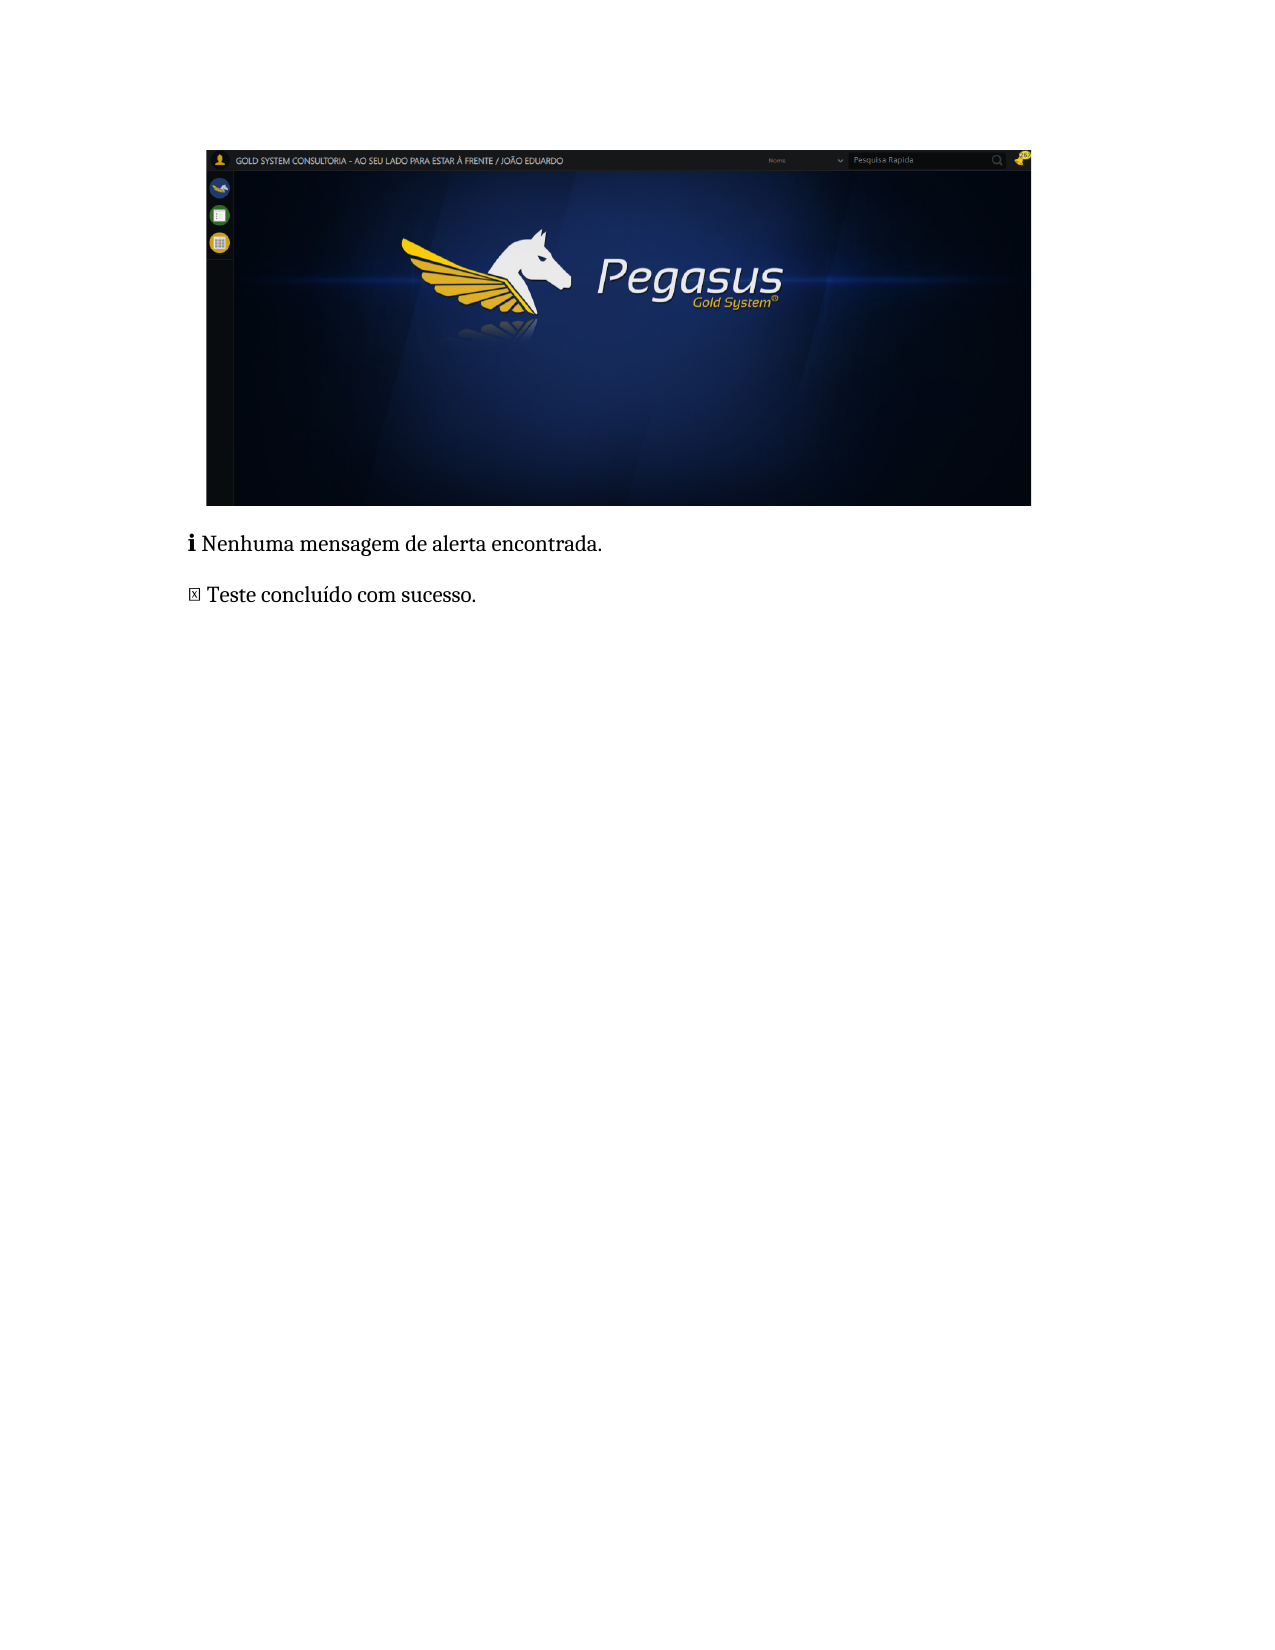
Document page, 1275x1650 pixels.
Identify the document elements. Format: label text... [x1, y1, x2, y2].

text ℹ️ Nenhuma mensagem de alerta encontrada. [187, 530, 1087, 557]
text ✅ Teste concluído com sucesso. [187, 581, 1087, 608]
picture [206, 150, 1032, 506]
